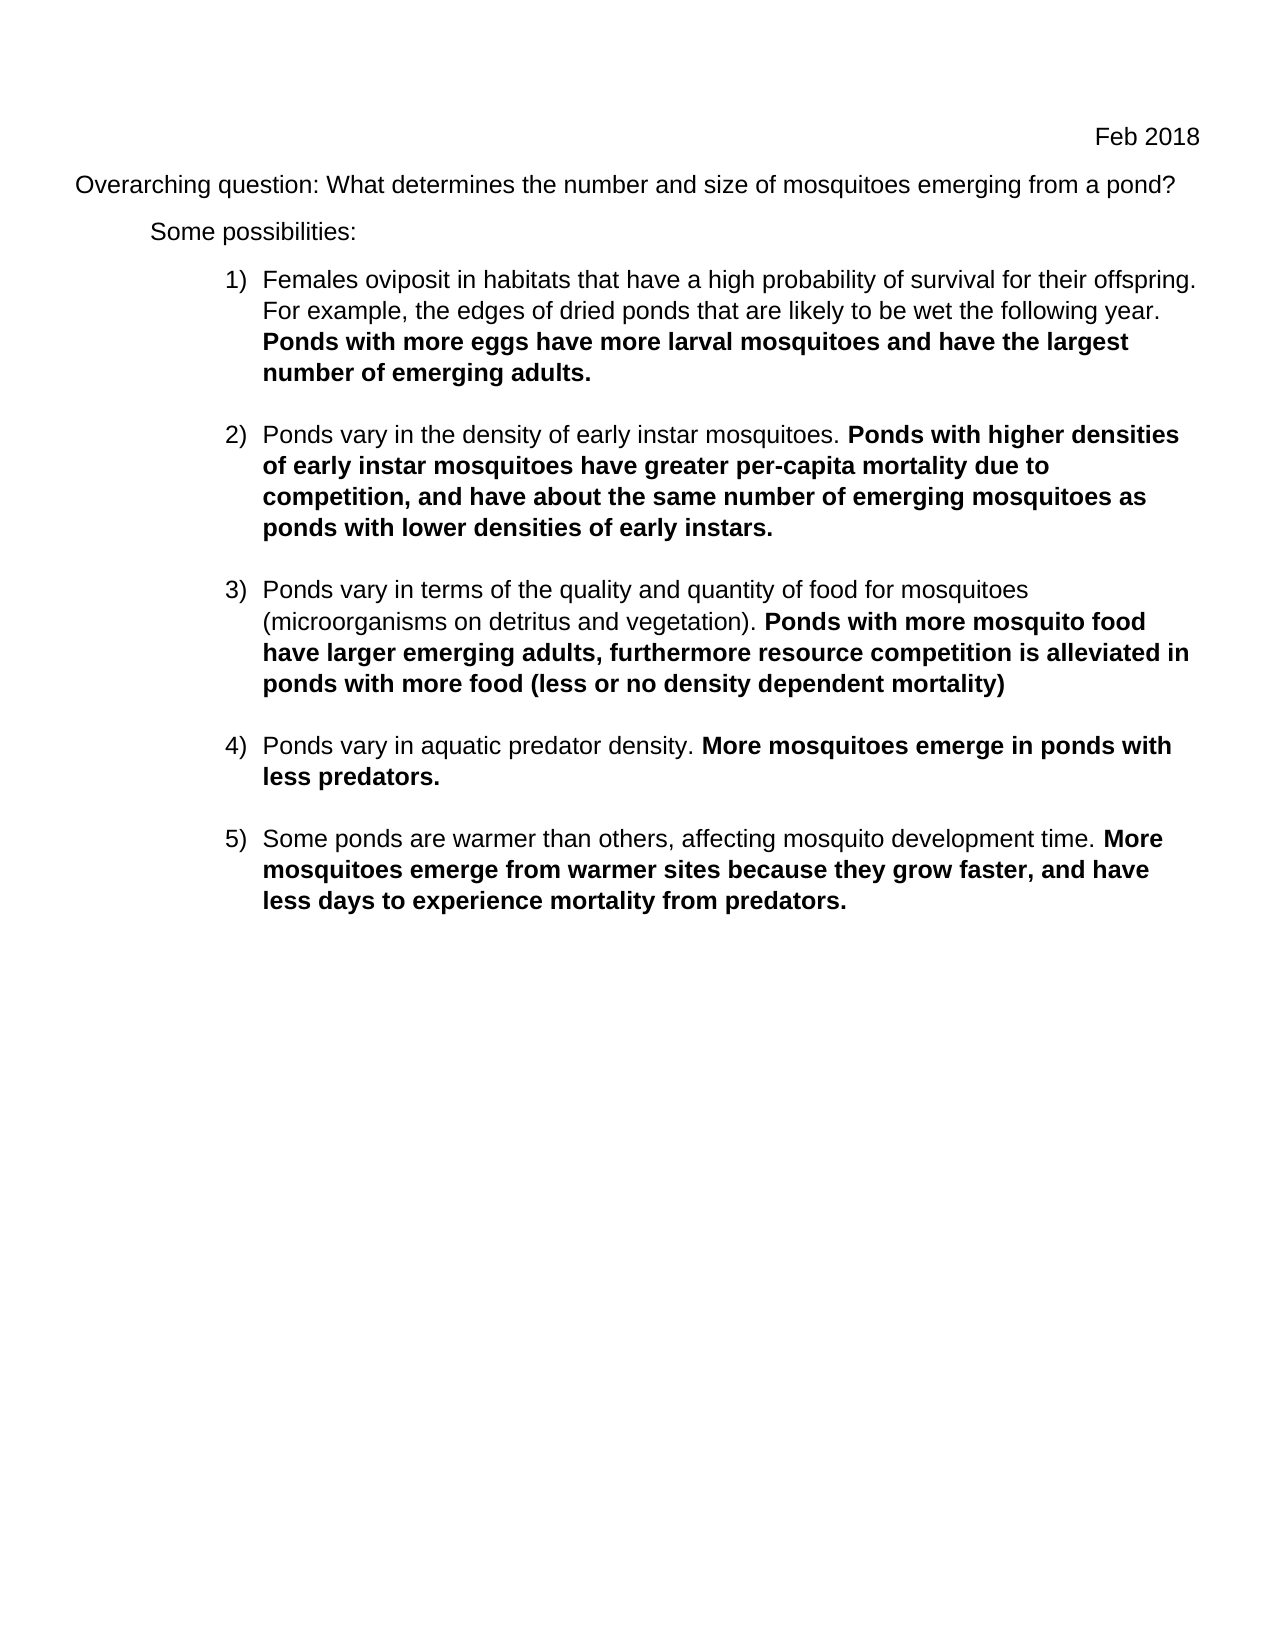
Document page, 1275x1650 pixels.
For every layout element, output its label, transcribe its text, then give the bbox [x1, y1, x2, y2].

list Ponds vary in terms of the quality and quantity of food for mosquitoes (microorganisms on detritus and vegetation). Ponds with more mosquito food have larger emerging adults, furthermore resource competition is alleviated in ponds with more food (less or no density dependent mortality) [225, 575, 1200, 697]
list Ponds vary in aquatic predator density. More mosquitoes emerge in ponds with less predators. [225, 731, 1200, 790]
text Overarching question: What determines the number and size of mosquitoes emerging from a pond? [75, 169, 1200, 198]
list Some ponds are warmer than others, affecting mosquito development time. More mosquitoes emerge from warmer sites because they grow faster, and have less days to experience mortality from predators. [225, 824, 1200, 914]
text Feb 2018 [75, 122, 1200, 151]
text Some possibilities: [75, 217, 1200, 246]
list Ponds vary in the density of early instar mosquitoes. Ponds with higher densities of early instar mosquitoes have greater per-capita mortality due to competition, and have about the same number of emerging mosquitoes as ponds with lower densities of early instars. [225, 420, 1200, 542]
list Females oviposit in habitats that have a high probability of survival for their offspring. For example, the edges of dried ponds that are likely to be wet the following year. Ponds with more eggs have more larval mosquitoes and have the largest number of emerging adults. [225, 265, 1200, 387]
